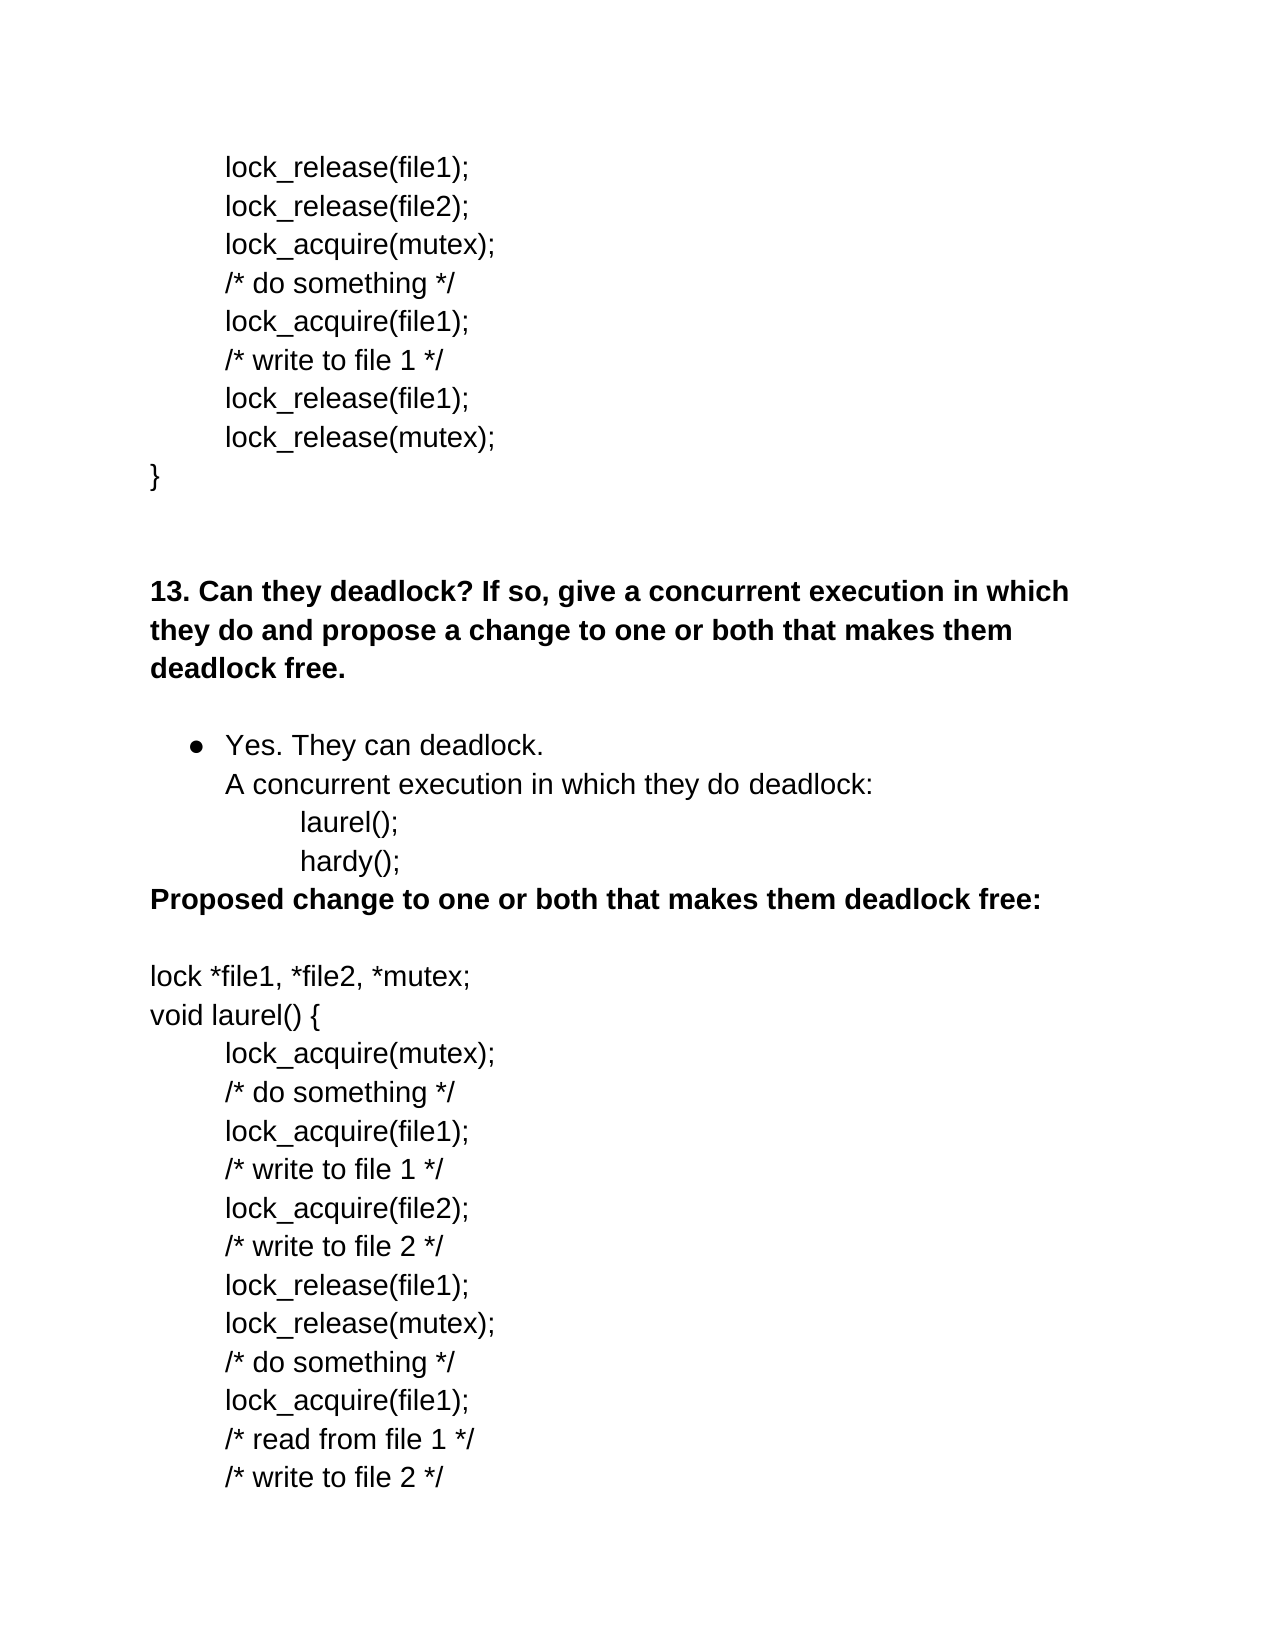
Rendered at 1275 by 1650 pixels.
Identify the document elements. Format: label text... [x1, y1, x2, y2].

text lock_release(file2); [225, 188, 1125, 222]
text /* write to file 2 */ [225, 1460, 1125, 1494]
text /* write to file 1 */ [225, 343, 1125, 376]
text Proposed change to one or both that makes them deadlock free: [150, 882, 1125, 916]
text void laurel() { [150, 998, 1125, 1031]
text hardy(); [225, 844, 1125, 877]
text /* read from file 1 */ [225, 1422, 1125, 1455]
text /* do something */ [225, 1345, 1125, 1378]
text lock_acquire(mutex); [225, 227, 1125, 261]
text lock_release(file1); [225, 150, 1125, 183]
text /* write to file 1 */ [225, 1152, 1125, 1186]
text /* do something */ [225, 1075, 1125, 1108]
text A concurrent execution in which they do deadlock: [225, 767, 1125, 800]
text lock_acquire(file2); [225, 1191, 1125, 1224]
text lock_release(file1); [225, 381, 1125, 415]
text lock_acquire(file1); [225, 1113, 1125, 1147]
text } [150, 458, 1125, 492]
text lock_acquire(file1); [225, 304, 1125, 338]
text lock_release(file1); [225, 1268, 1125, 1301]
text 13. Can they deadlock? If so, give a concurrent execution in which they do and propose a change to one or both that makes them deadlock free. [150, 574, 1125, 684]
text lock_release(mutex); [225, 1306, 1125, 1340]
text /* do something */ [225, 266, 1125, 299]
list Yes. They can deadlock. [187, 728, 1125, 762]
text lock_release(mutex); [225, 420, 1125, 453]
text lock_acquire(file1); [225, 1383, 1125, 1417]
text /* write to file 2 */ [225, 1229, 1125, 1263]
text laurel(); [225, 805, 1125, 839]
text lock *file1, *file2, *mutex; [150, 959, 1125, 993]
text lock_acquire(mutex); [225, 1036, 1125, 1070]
